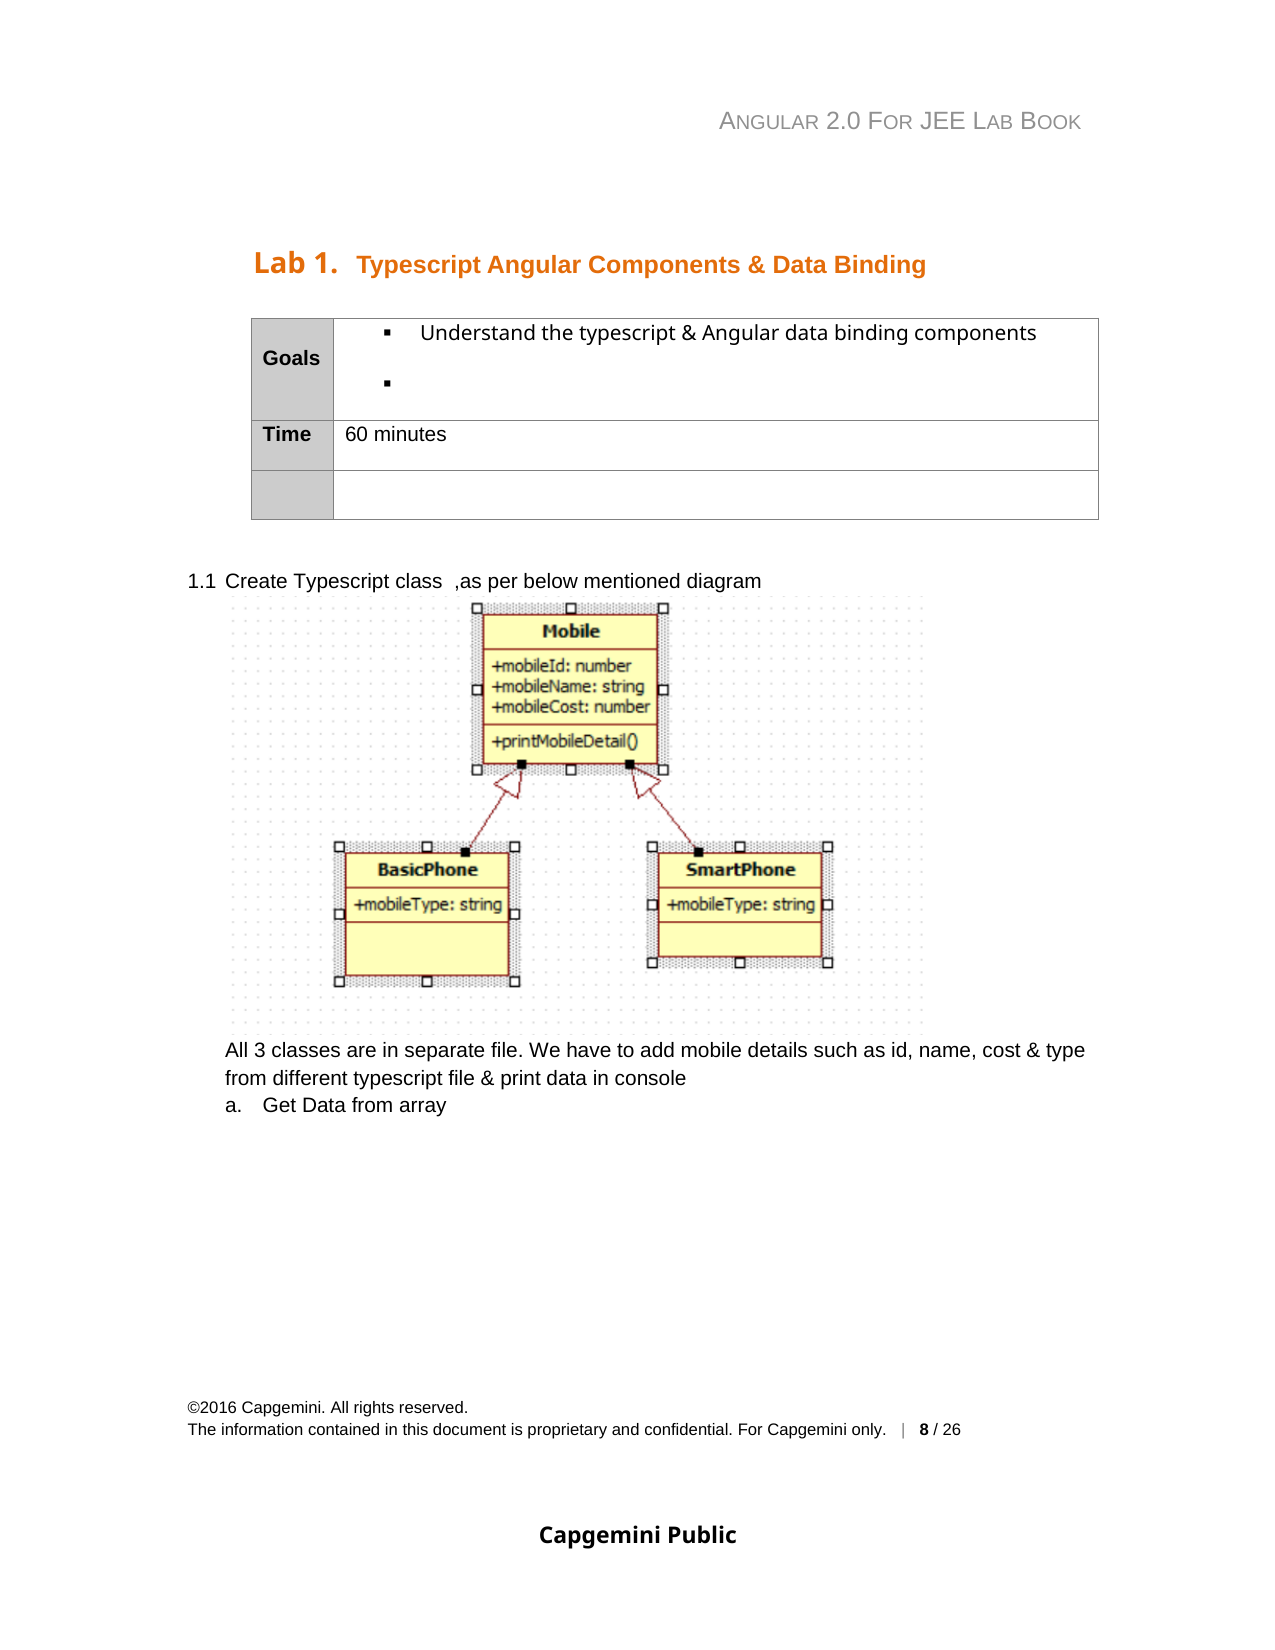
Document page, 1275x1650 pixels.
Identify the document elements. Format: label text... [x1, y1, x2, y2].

title Typescript Angular Components & Data Binding [253, 243, 1087, 282]
table_header Understand the typescript & Angular data binding components [334, 319, 1098, 420]
list Get Data from array [225, 1093, 1087, 1117]
picture [225, 596, 926, 1035]
table_cell [252, 471, 333, 519]
table_cell 60 minutes [334, 421, 1098, 470]
list All 3 classes are in separate file. We have to add mobile details such as id, name, cost & type from different typescript file & print data in console [225, 1038, 1087, 1089]
table_cell [334, 471, 1098, 519]
table_cell Time [252, 421, 333, 470]
list Create Typescript class ,as per below mentioned diagram [187, 568, 1087, 592]
table_header Goals [252, 319, 333, 420]
